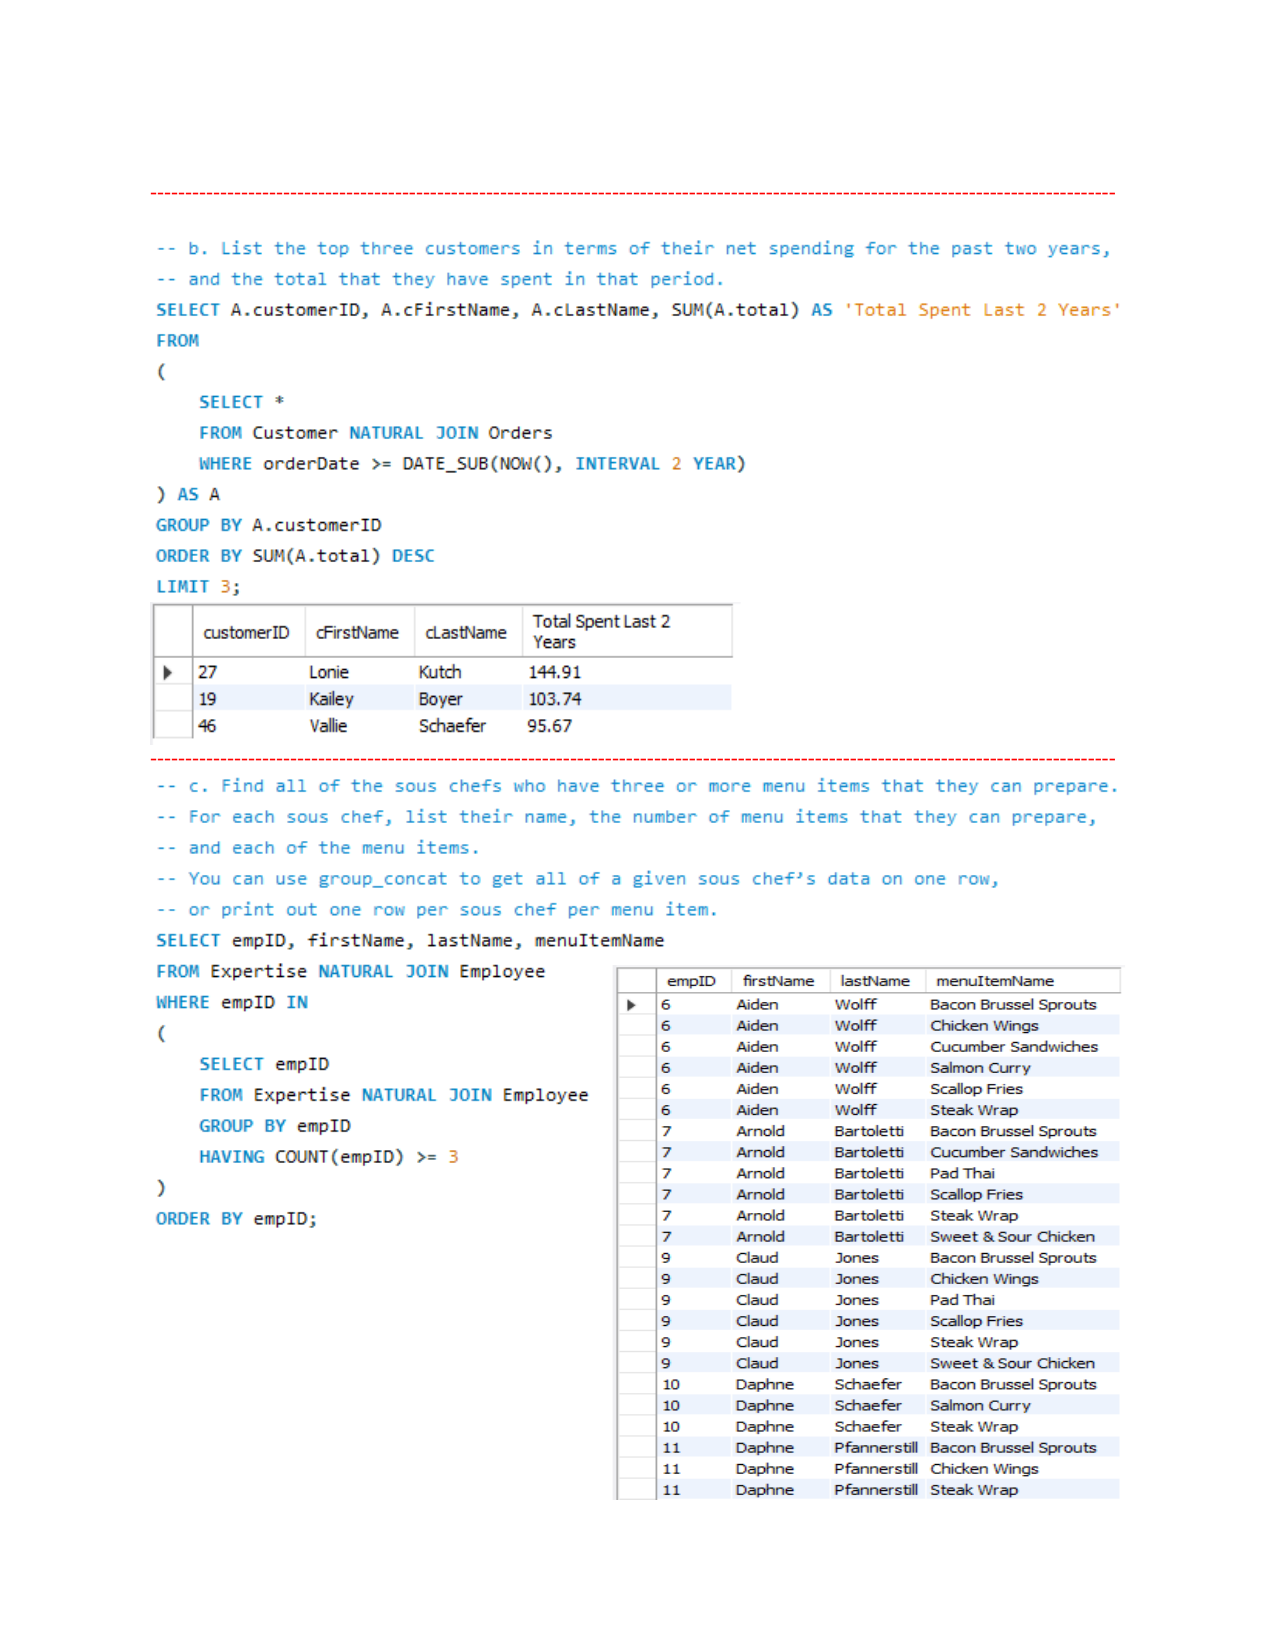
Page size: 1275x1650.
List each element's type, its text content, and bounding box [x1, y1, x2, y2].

picture [150, 234, 1125, 745]
picture [150, 772, 1125, 1500]
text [150, 178, 1125, 206]
text ------------------------------------------------------------------------------------------------------------------------------------------ [150, 744, 1125, 772]
